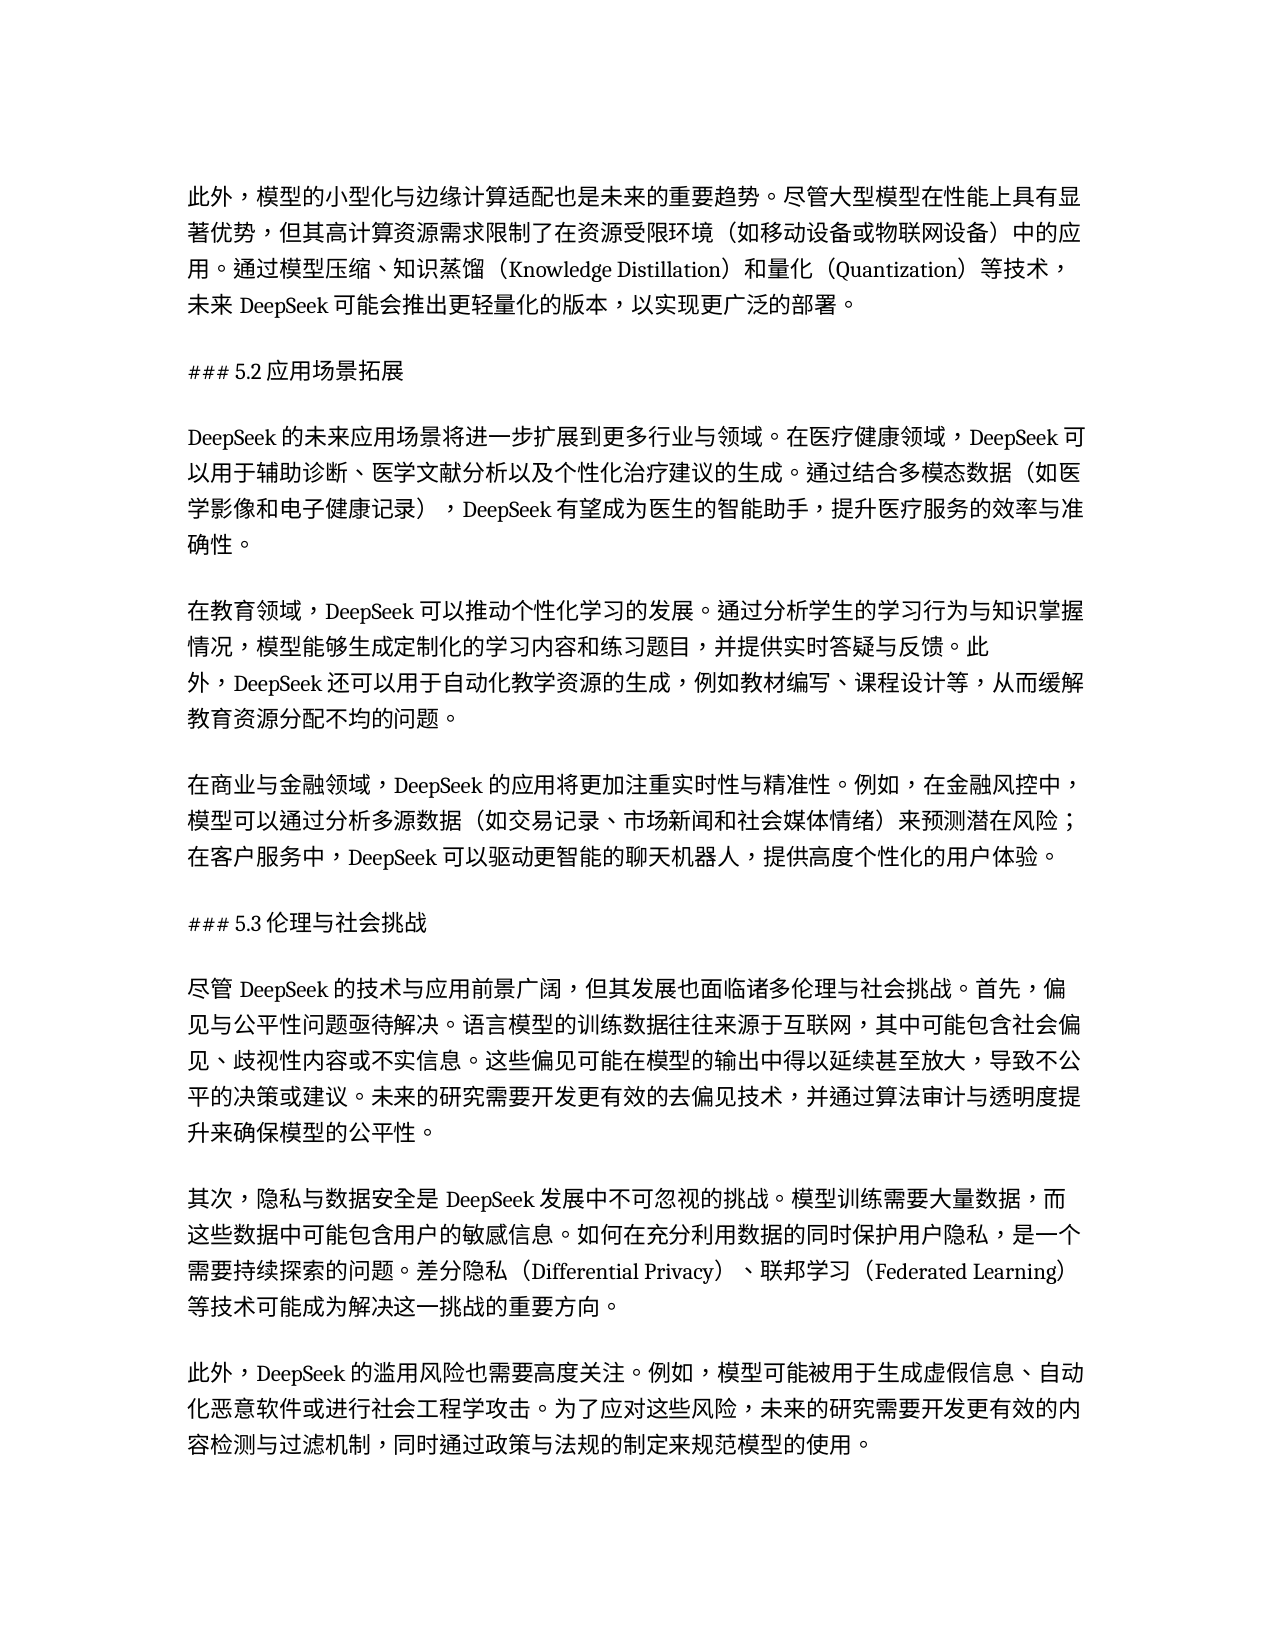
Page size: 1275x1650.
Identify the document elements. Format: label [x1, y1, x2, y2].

text [187, 150, 1087, 1490]
